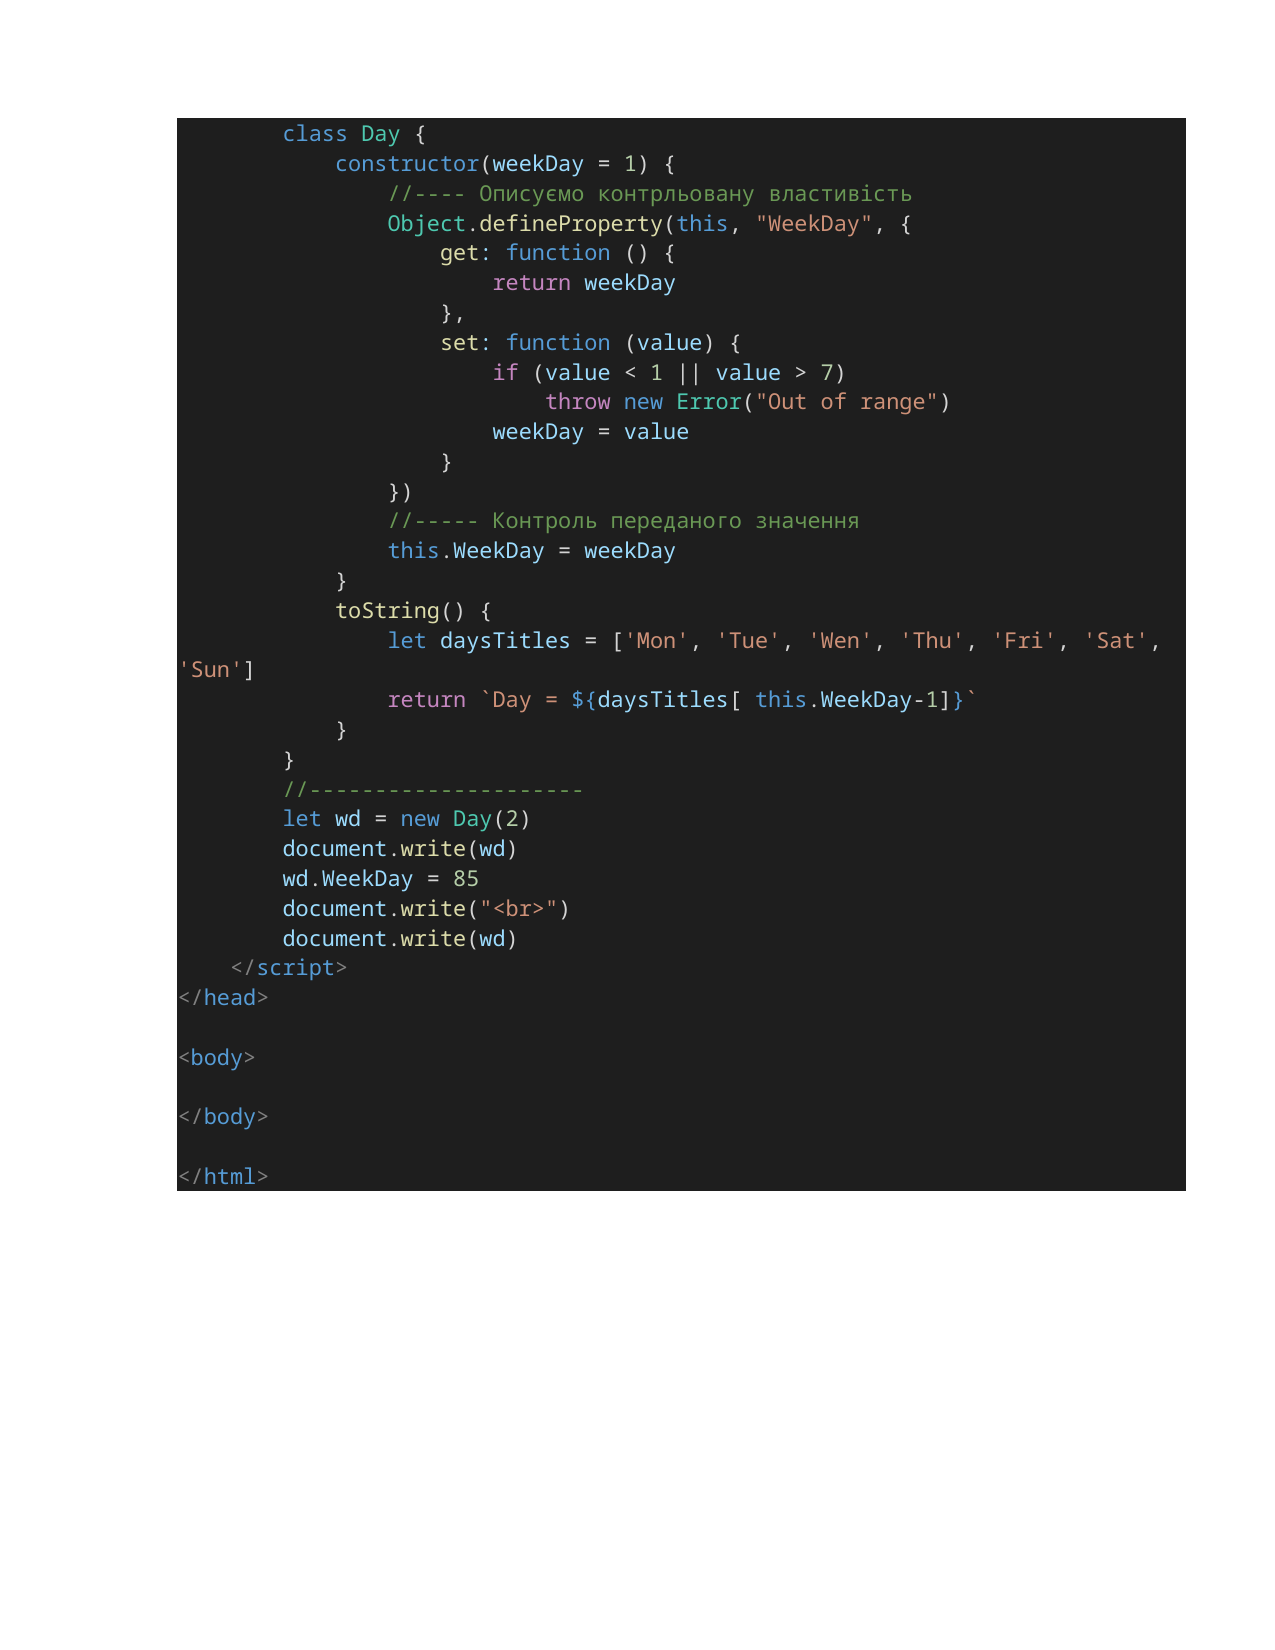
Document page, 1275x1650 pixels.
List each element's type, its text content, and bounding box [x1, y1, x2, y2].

text </html> [177, 1161, 1186, 1191]
text </body> [177, 1101, 1186, 1131]
text } [177, 714, 1186, 744]
text wd.WeekDay = 85 [177, 863, 1186, 893]
text this.WeekDay = weekDay [177, 535, 1186, 565]
text document.write("<br>") [177, 893, 1186, 922]
text class Day { [177, 118, 1186, 148]
text </script> [177, 952, 1186, 982]
text let wd = new Day(2) [177, 803, 1186, 833]
text return weekDay [177, 267, 1186, 297]
text let daysTitles = ['Mon', 'Tue', 'Wen', 'Thu', 'Fri', 'Sat', 'Sun'] [177, 624, 1186, 684]
text set: function (value) { [177, 327, 1186, 356]
text } [177, 565, 1186, 595]
text Object.defineProperty(this, "WeekDay", { [177, 207, 1186, 237]
text <body> [177, 1042, 1186, 1071]
text //----- Контроль переданого значення [177, 505, 1186, 535]
text if (value < 1 || value > 7) [177, 356, 1186, 386]
text } [177, 446, 1186, 476]
text document.write(wd) [177, 833, 1186, 863]
text //---- Описуємо контрльовану властивість [177, 178, 1186, 207]
text }, [177, 297, 1186, 327]
text //--------------------- [177, 773, 1186, 803]
text weekDay = value [177, 416, 1186, 446]
text throw new Error("Out of range") [177, 386, 1186, 416]
text }) [177, 476, 1186, 505]
text return `Day = ${daysTitles[ this.WeekDay-1]}` [177, 684, 1186, 714]
text } [177, 744, 1186, 773]
text constructor(weekDay = 1) { [177, 148, 1186, 178]
text </head> [177, 982, 1186, 1012]
text document.write(wd) [177, 922, 1186, 952]
text toString() { [177, 595, 1186, 624]
text get: function () { [177, 237, 1186, 267]
